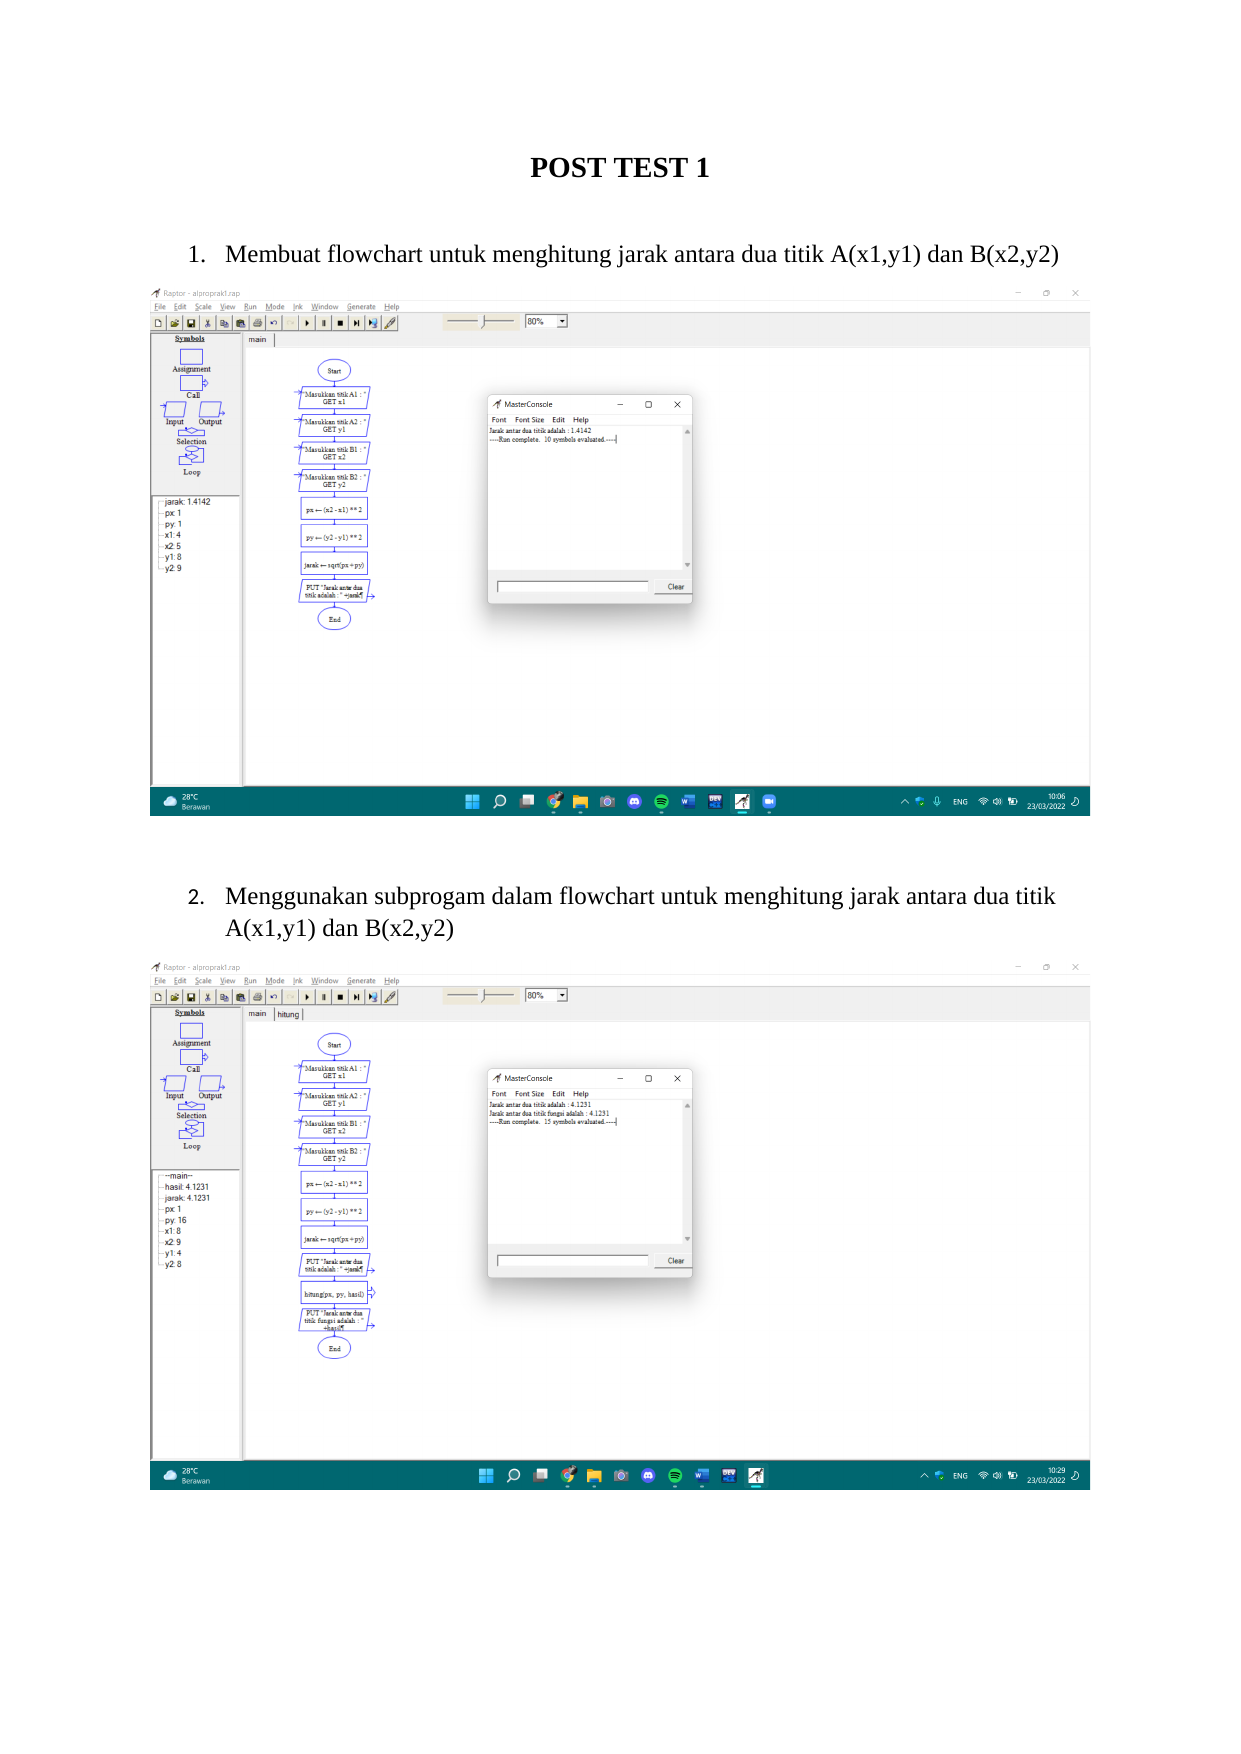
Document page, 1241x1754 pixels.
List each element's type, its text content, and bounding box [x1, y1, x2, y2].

list Menggunakan subprogam dalam flowchart untuk menghitung jarak antara dua titik A(x1,y1) dan B(x2,y2) [187, 881, 1090, 942]
picture [150, 286, 1091, 816]
list Membuat flowchart untuk menghitung jarak antara dua titik A(x1,y1) dan B(x2,y2) [187, 239, 1090, 268]
text POST TEST 1 [150, 150, 1090, 183]
picture [150, 960, 1091, 1490]
